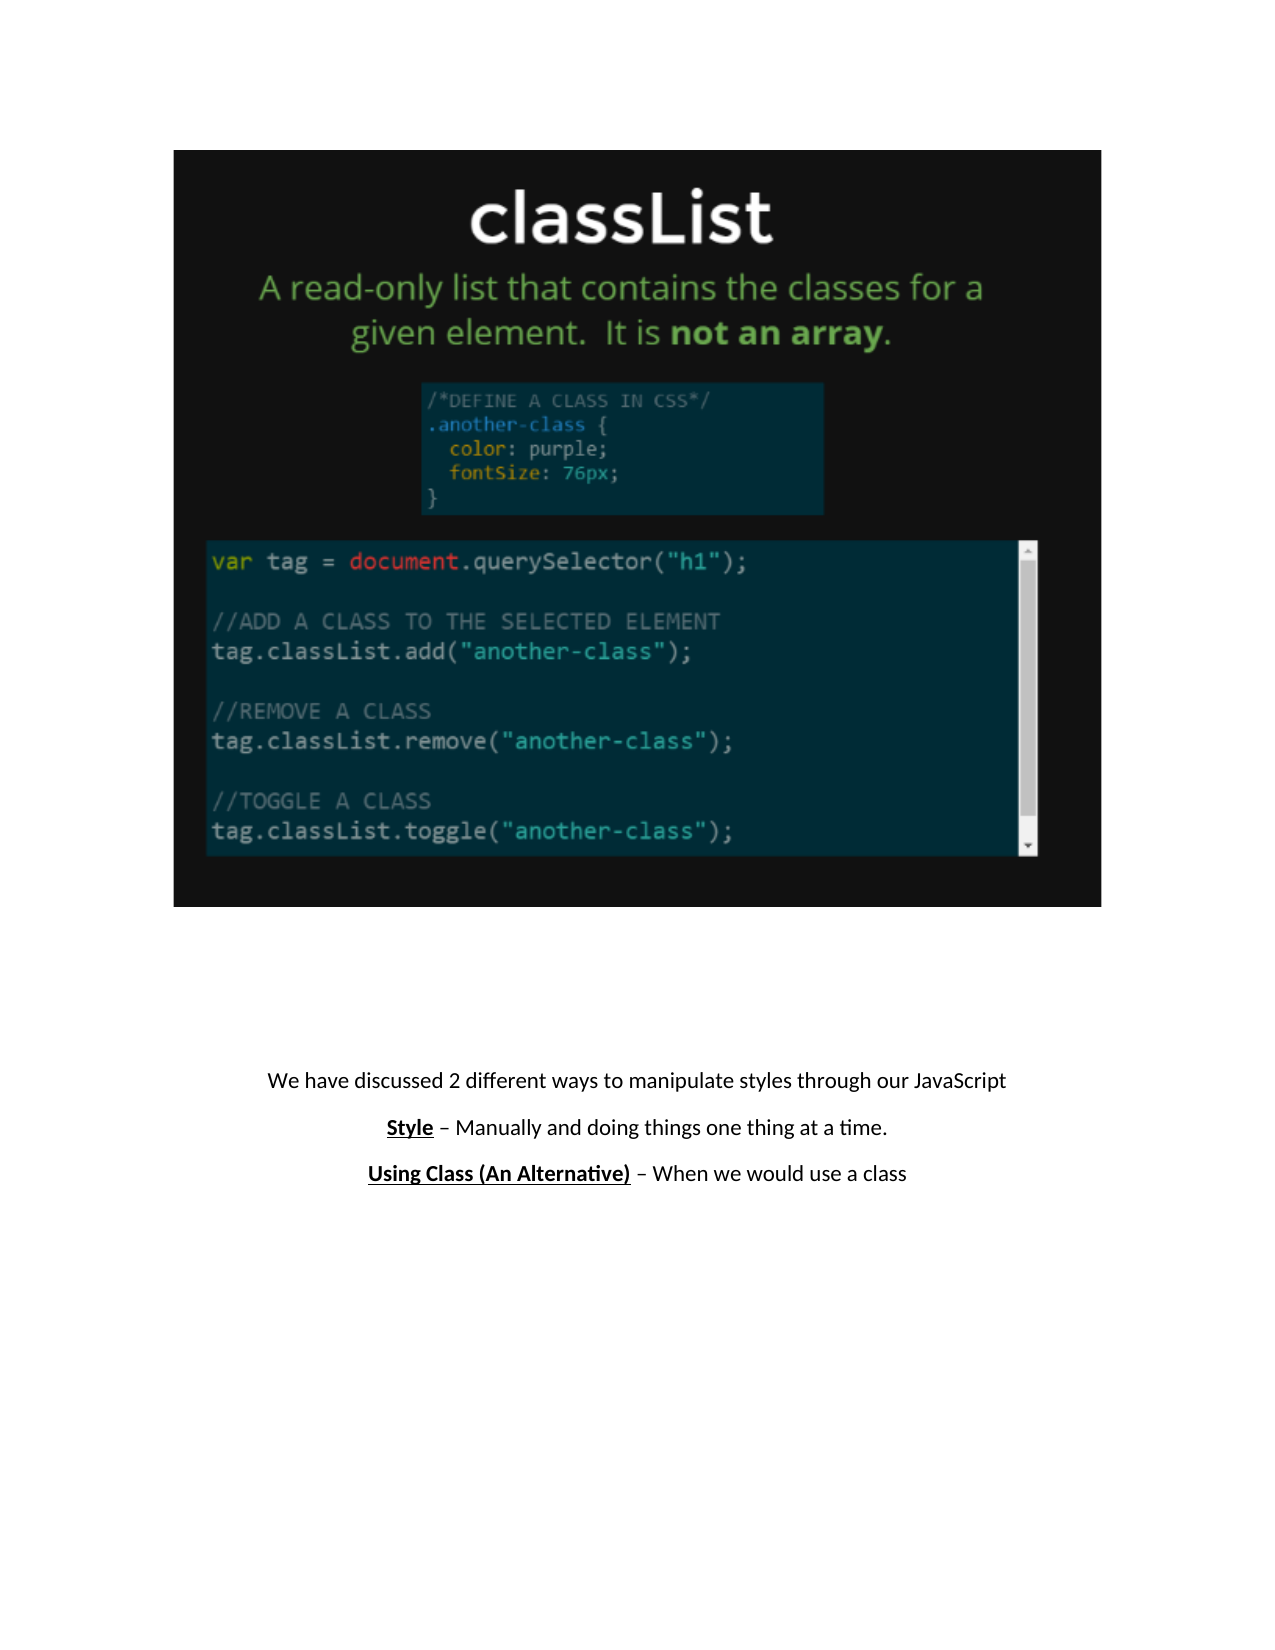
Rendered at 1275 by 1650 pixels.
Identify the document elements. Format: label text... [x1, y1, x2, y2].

text We have discussed 2 different ways to manipulate styles through our JavaScript [150, 1066, 1125, 1094]
text Style – Manually and doing things one thing at a time. [150, 1113, 1125, 1141]
picture [173, 150, 1102, 907]
text Using Class (An Alternative) – When we would use a class [150, 1159, 1125, 1187]
